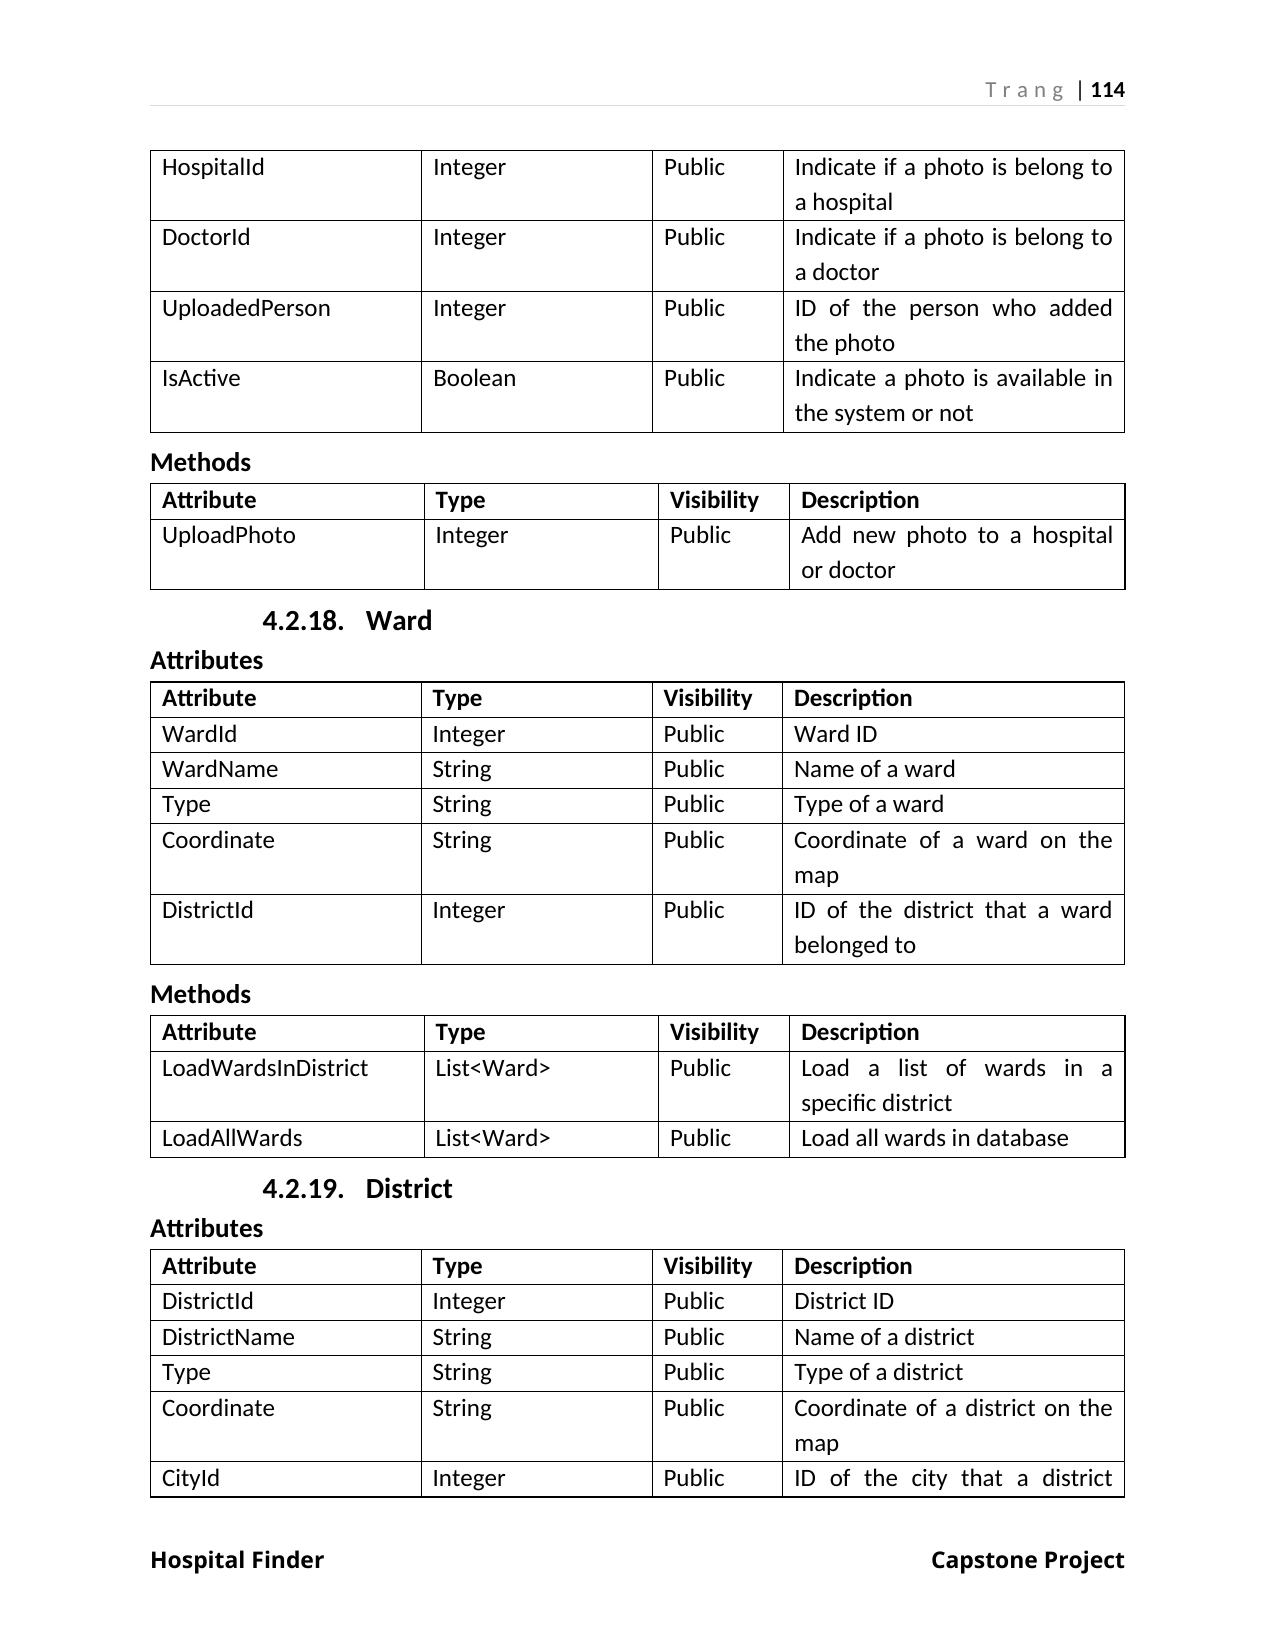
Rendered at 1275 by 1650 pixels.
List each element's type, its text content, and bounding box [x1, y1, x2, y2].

table_cell Integer [422, 292, 652, 361]
table_cell Coordinate of a district on the map [783, 1392, 1124, 1461]
table_cell String [422, 753, 652, 788]
table_cell Public [653, 895, 782, 964]
table_header Description [783, 683, 1124, 717]
table_cell Name of a district [783, 1321, 1124, 1355]
text Methods [150, 977, 1125, 1010]
table_cell UploadPhoto [151, 520, 424, 589]
table_cell Public [653, 362, 783, 432]
table_header Attribute [151, 484, 424, 518]
table_cell Public [659, 520, 789, 589]
table_cell String [422, 1356, 652, 1391]
table_cell DistrictName [151, 1321, 421, 1355]
table_cell Public [653, 753, 782, 788]
table_cell DoctorId [151, 221, 421, 291]
table_cell Public [653, 292, 783, 361]
table_cell Add new photo to a hospital or doctor [790, 520, 1124, 589]
table_header Type [422, 1250, 652, 1284]
table_header Attribute [151, 1250, 421, 1284]
table_cell CityId [151, 1462, 421, 1496]
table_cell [783, 1462, 1124, 1496]
table_cell Public [653, 1285, 782, 1320]
table_header Visibility [653, 683, 782, 717]
table_cell Public [653, 1321, 782, 1355]
table_cell Type [151, 1356, 421, 1391]
table_cell Indicate if a photo is belong to a hospital [784, 151, 1124, 220]
table_cell Load a list of wards in a specific district [790, 1052, 1124, 1121]
list Ward [262, 602, 1125, 638]
table_cell Public [653, 151, 783, 220]
table_cell Integer [422, 221, 652, 291]
table_cell Integer [422, 895, 652, 964]
table_cell Type [151, 789, 421, 823]
table_cell Ward ID [783, 718, 1124, 752]
table_header Description [790, 1016, 1124, 1051]
table_cell Name of a ward [783, 753, 1124, 788]
table_header Type [422, 683, 652, 717]
text Attributes [150, 1211, 1125, 1244]
table_cell Type of a ward [783, 789, 1124, 823]
table_cell List<Ward> [425, 1052, 658, 1121]
table_header Type [425, 484, 658, 518]
table_cell Coordinate [151, 824, 421, 893]
table_cell ID of the district that a ward belonged to [783, 895, 1124, 964]
table_cell Type of a district [783, 1356, 1124, 1391]
table_header Visibility [653, 1250, 782, 1284]
table_cell Integer [422, 718, 652, 752]
table_cell District ID [783, 1285, 1124, 1320]
table_cell String [422, 1392, 652, 1461]
text Methods [150, 445, 1125, 478]
table_cell Boolean [422, 362, 652, 432]
table_header Visibility [659, 1016, 789, 1051]
table_cell Public [653, 1356, 782, 1391]
table_cell WardName [151, 753, 421, 788]
table_header Attribute [151, 1016, 424, 1051]
table_cell HospitalId [151, 151, 421, 220]
table_cell Coordinate [151, 1392, 421, 1461]
table_cell DistrictId [151, 895, 421, 964]
table_header Type [425, 1016, 658, 1051]
table_cell String [422, 789, 652, 823]
table_cell List<Ward> [425, 1122, 658, 1157]
table_cell Indicate if a photo is belong to a doctor [784, 221, 1124, 291]
table_cell Integer [422, 1462, 652, 1496]
table_cell Integer [422, 1285, 652, 1320]
table_cell Public [653, 718, 782, 752]
table_cell Coordinate of a ward on the map [783, 824, 1124, 893]
text Attributes [150, 643, 1125, 676]
table_cell UploadedPerson [151, 292, 421, 361]
table_cell Public [653, 221, 783, 291]
table_cell Public [653, 1392, 782, 1461]
table_cell Public [659, 1052, 789, 1121]
table_cell Load all wards in database [790, 1122, 1124, 1157]
table_cell IsActive [151, 362, 421, 432]
table_header Visibility [659, 484, 789, 518]
table_header Description [790, 484, 1124, 518]
table_cell Public [653, 789, 782, 823]
table_cell ID of the person who added the photo [784, 292, 1124, 361]
table_cell Integer [425, 520, 658, 589]
table_cell String [422, 1321, 652, 1355]
list District [262, 1170, 1125, 1206]
table_cell Indicate a photo is available in the system or not [784, 362, 1124, 432]
table_cell Public [659, 1122, 789, 1157]
table_cell LoadWardsInDistrict [151, 1052, 424, 1121]
table_cell DistrictId [151, 1285, 421, 1320]
table_cell LoadAllWards [151, 1122, 424, 1157]
table_cell String [422, 824, 652, 893]
table_cell Public [653, 1462, 782, 1496]
table_header Description [783, 1250, 1124, 1284]
table_cell Integer [422, 151, 652, 220]
table_header Attribute [151, 683, 421, 717]
table_cell WardId [151, 718, 421, 752]
table_cell Public [653, 824, 782, 893]
